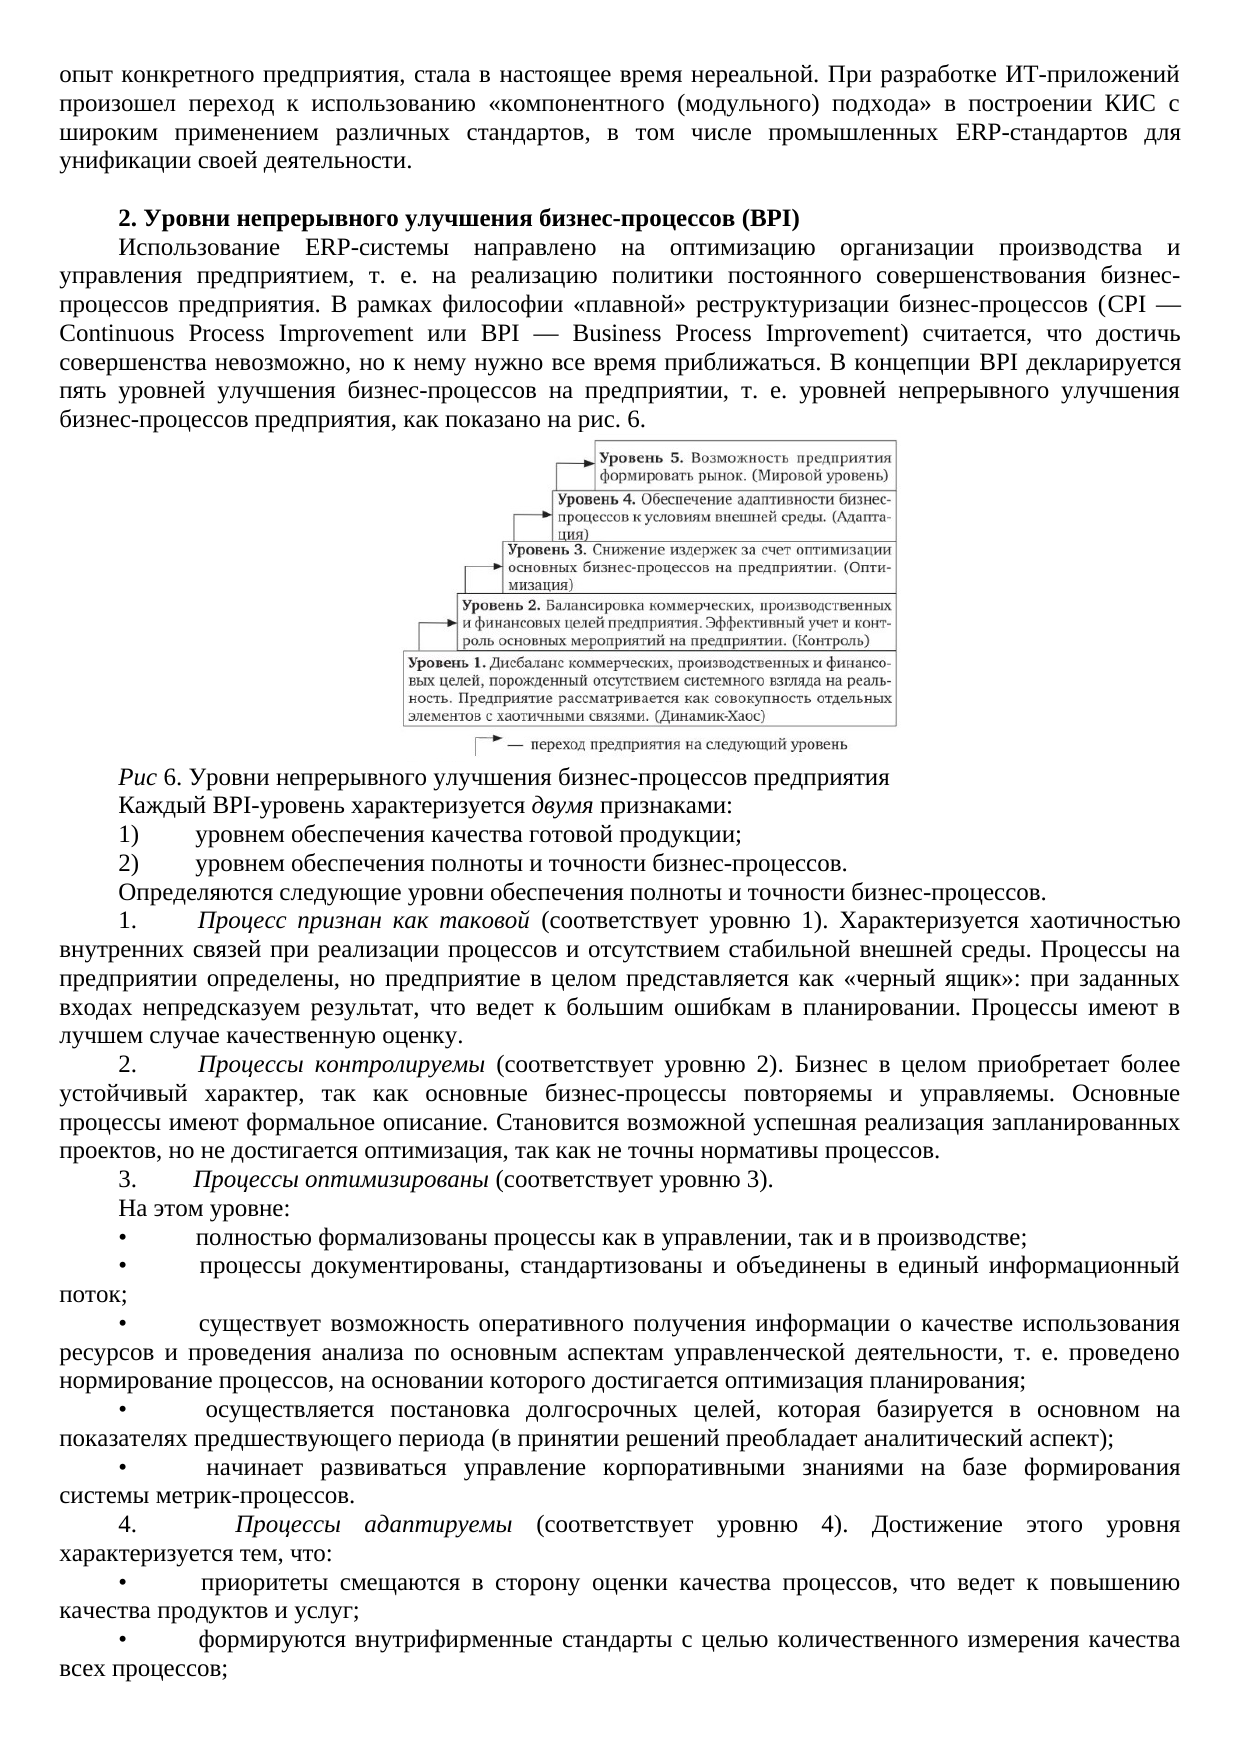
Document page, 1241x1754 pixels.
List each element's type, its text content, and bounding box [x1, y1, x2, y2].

text 1) уровнем обеспечения качества готовой продукции; [59, 819, 1181, 848]
picture [391, 432, 908, 762]
text • осуществляется постановка долгосрочных целей, которая базируется в основном на показателях предшествующего периода (в принятии решений преобладает аналитический аспект); [59, 1394, 1181, 1452]
text • существует возможность оперативного получения информации о качестве использования ресурсов и проведения анализа по основным аспектам управленческой деятельности, т. е. проведено нормирование процессов, на основании которого достигается оптимизация планирования; [59, 1308, 1181, 1394]
text 3. Процессы оптимизированы (соответствует уровню 3). [59, 1164, 1181, 1193]
text • полностью формализованы процессы как в управлении, так и в производстве; [59, 1222, 1181, 1250]
text Рис 6. Уровни непрерывного улучшения бизнес-процессов предприятия [59, 762, 1181, 790]
text • формируются внутрифирменные стандарты с целью количественного измерения качества всех процессов; [59, 1624, 1181, 1682]
text Каждый BPI-уровень характеризуется двумя признаками: [59, 790, 1181, 819]
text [59, 59, 1181, 174]
text На этом уровне: [59, 1193, 1181, 1222]
text • процессы документированы, стандартизованы и объединены в единый информационный поток; [59, 1250, 1181, 1308]
text 2) уровнем обеспечения полноты и точности бизнес-процессов. [59, 848, 1181, 877]
text Определяются следующие уровни обеспечения полноты и точности бизнес-процессов. [59, 877, 1181, 905]
text Использование ERP-системы направлено на оптимизацию организации производства и управления предприятием, т. е. на реализацию политики постоянного совершенствования бизнес-процессов предприятия. В рамках философии «плавной» реструктуризации бизнес-процессов (CPI — Continuous Process Improvement или BPI — Business Process Improvement) считается, что достичь совершенства невозможно, но к нему нужно все время приближаться. В концепции BPI декларируется пять уровней улучшения бизнес-процессов на предприятии, т. е. уровней непрерывного улучшения бизнес-процессов предприятия, как показано на рис. 6. [59, 232, 1181, 433]
subtitle 2. Уровни непрерывного улучшения бизнес-процессов (BPI) [59, 203, 1181, 232]
text 1. Процесс признан как таковой (соответствует уровню 1). Характеризуется хаотичностью внутренних связей при реализации процессов и отсутствием стабильной внешней среды. Процессы на предприятии определены, но предприятие в целом представляется как «черный ящик»: при заданных входах непредсказуем результат, что ведет к большим ошибкам в планировании. Процессы имеют в лучшем случае качественную оценку. [59, 905, 1181, 1049]
text 4. Процессы адаптируемы (соответствует уровню 4). Достижение этого уровня характеризуется тем, что: [59, 1509, 1181, 1567]
text 2. Процессы контролируемы (соответствует уровню 2). Бизнес в целом приобретает более устойчивый характер, так как основные бизнес-процессы повторяемы и управляемы. Основные процессы имеют формальное описание. Становится возможной успешная реализация запланированных проектов, но не достигается оптимизация, так как не точны нормативы процессов. [59, 1049, 1181, 1164]
text • приоритеты смещаются в сторону оценки качества процессов, что ведет к повышению качества продуктов и услуг; [59, 1567, 1181, 1624]
text • начинает развиваться управление корпоративными знаниями на базе формирования системы метрик-процессов. [59, 1452, 1181, 1509]
